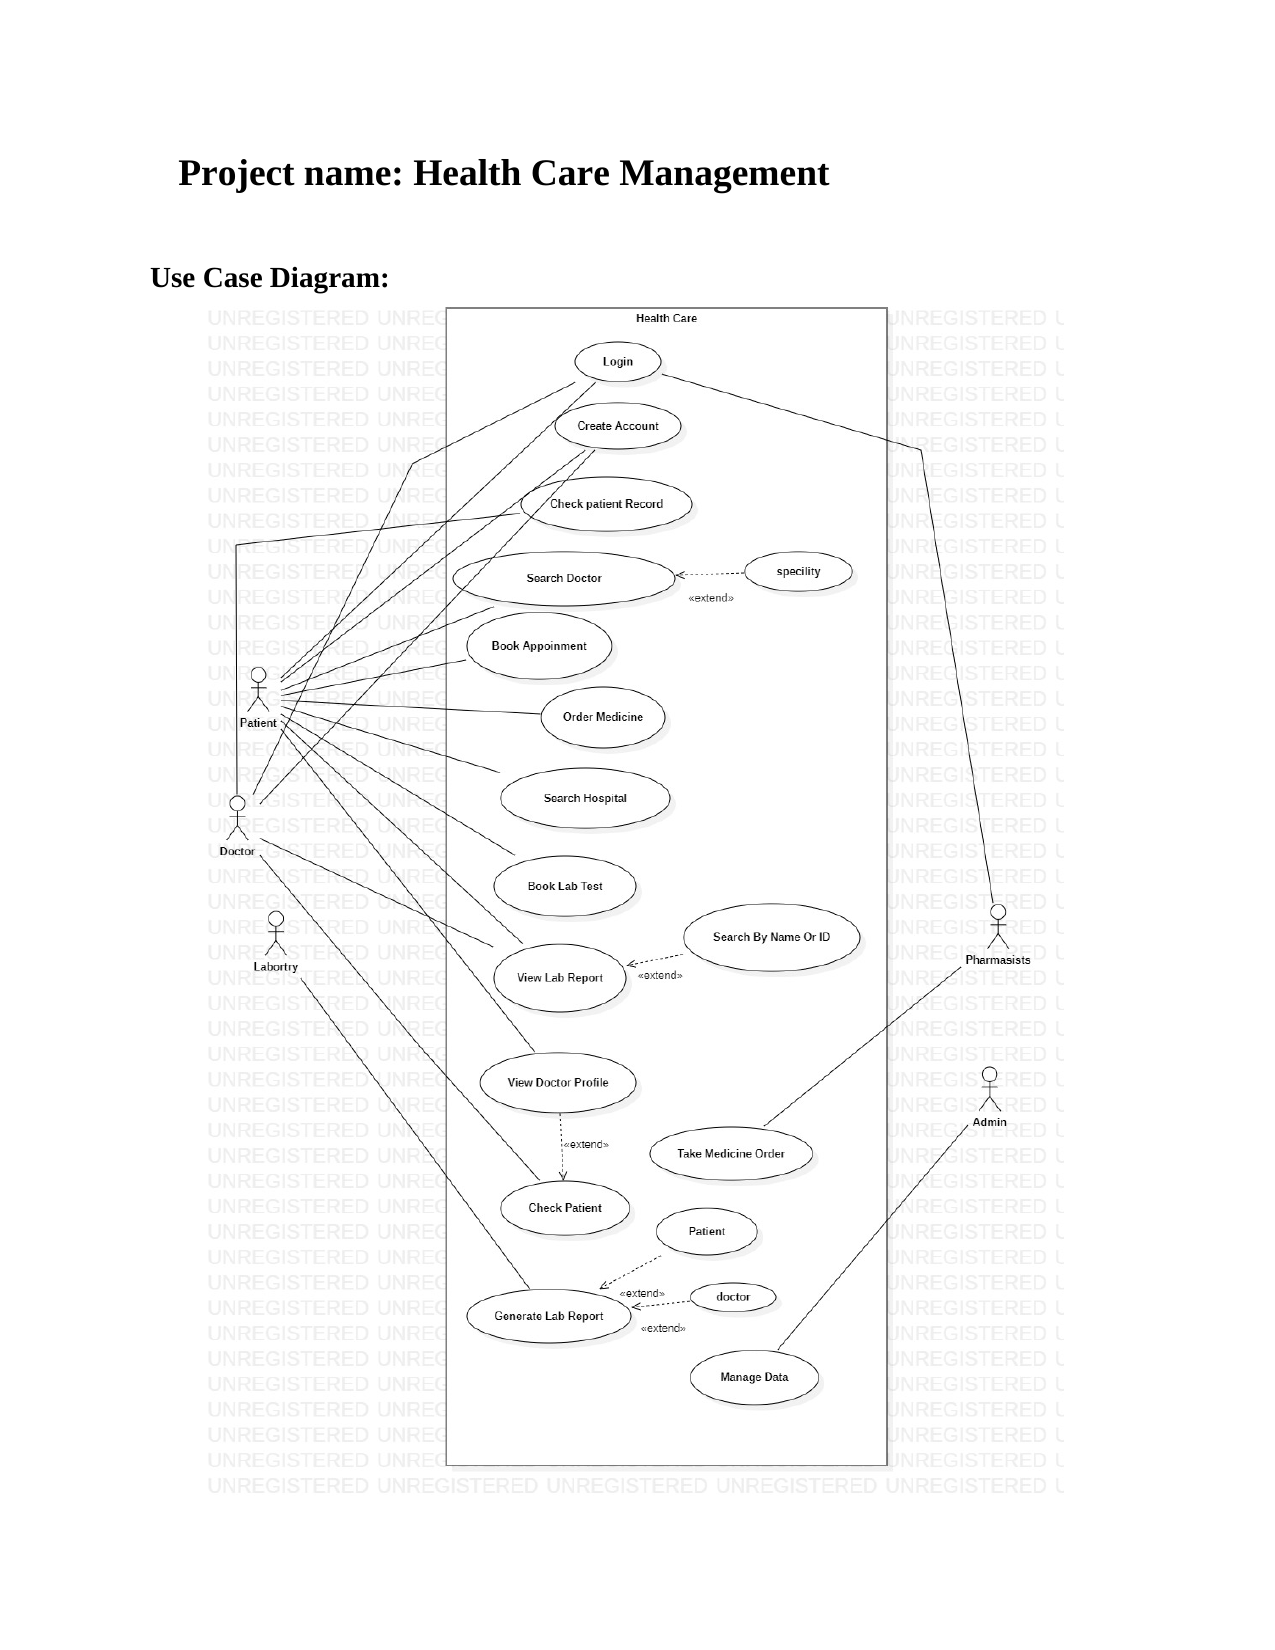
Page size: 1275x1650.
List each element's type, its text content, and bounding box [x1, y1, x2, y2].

picture [207, 299, 1064, 1495]
text Project name: Health Care Management [150, 150, 1125, 193]
text Use Case Diagram: [150, 260, 1125, 293]
